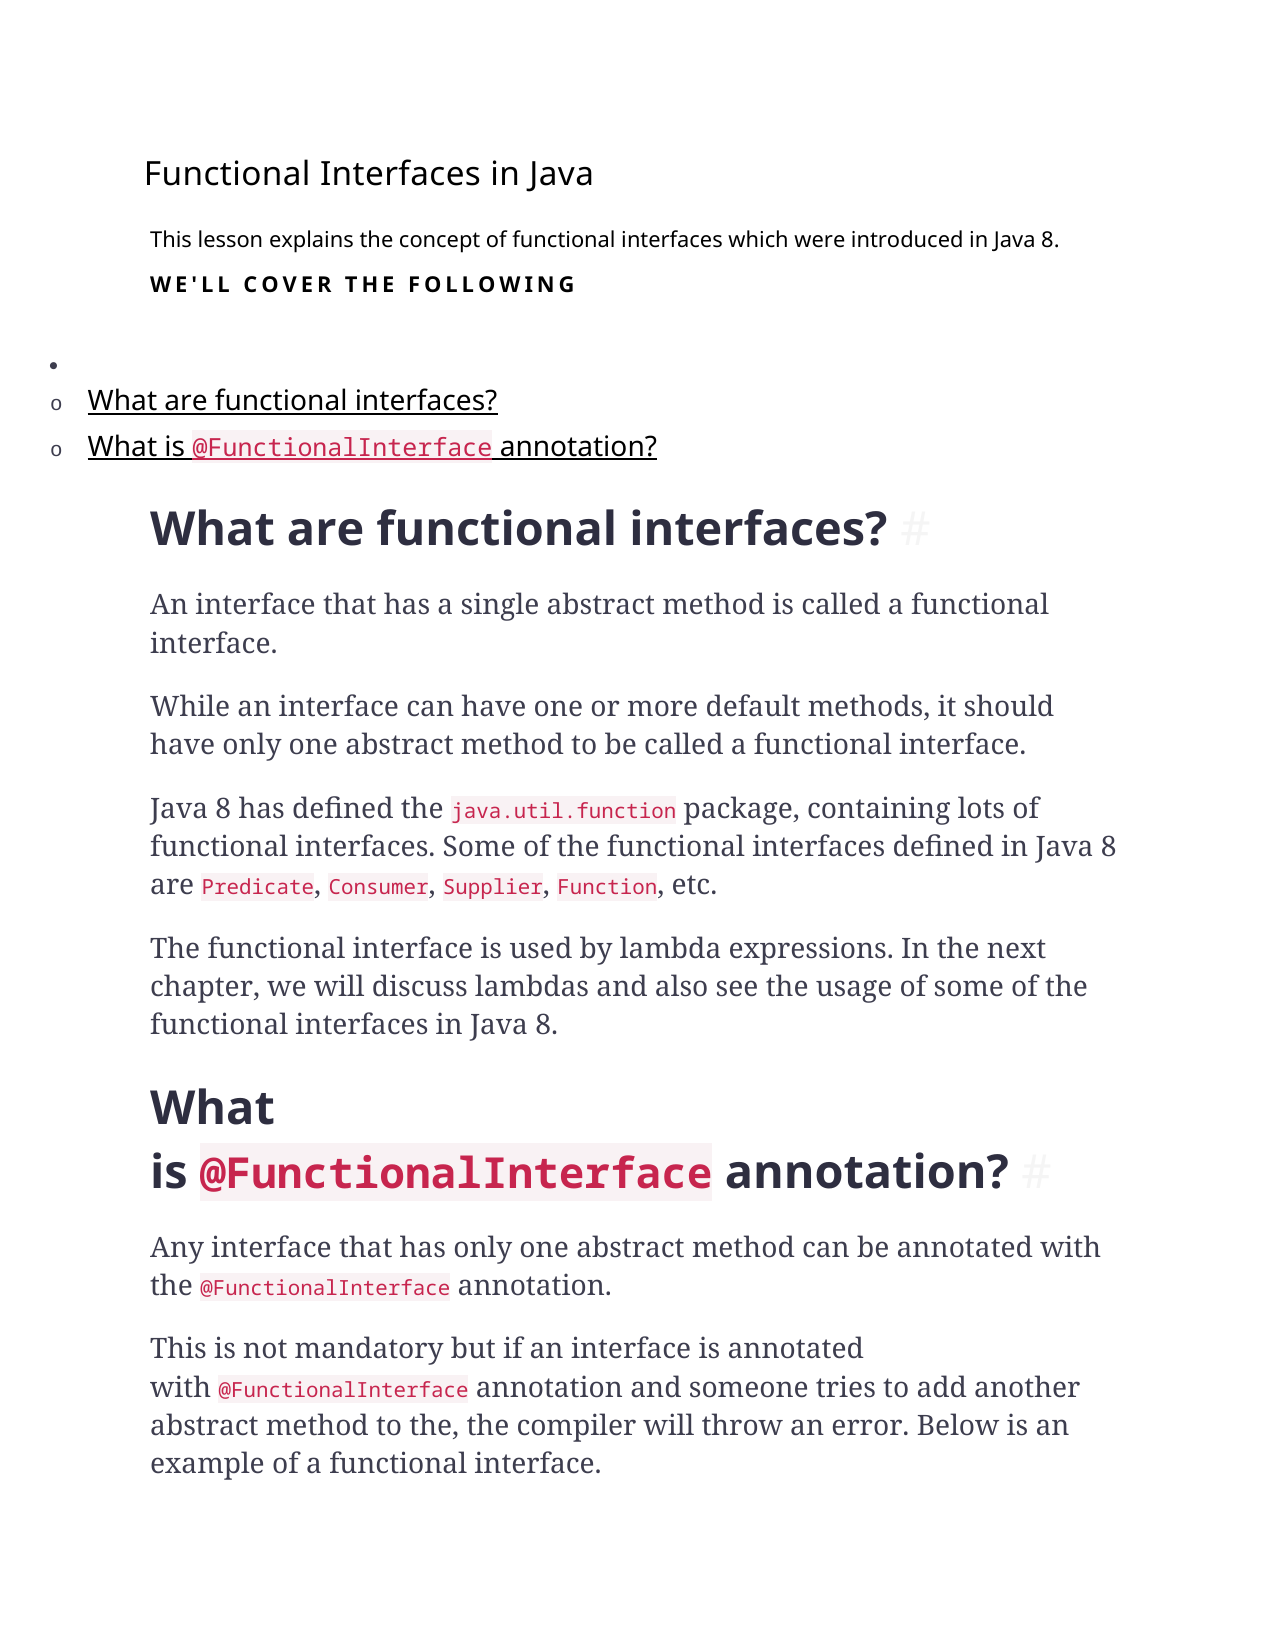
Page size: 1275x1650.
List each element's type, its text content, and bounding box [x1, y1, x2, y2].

text While an interface can have one or more default methods, it should have only one abstract method to be called a functional interface. [150, 686, 1125, 763]
subtitle What is @FunctionalInterface annotation? # [150, 1074, 1125, 1202]
text This is not mandatory but if an interface is annotated with @FunctionalInterface annotation and someone tries to add another abstract method to the, the compiler will throw an error. Below is an example of a functional interface. [150, 1328, 1125, 1482]
text An interface that has a single abstract method is called a functional interface. [150, 584, 1125, 661]
text Any interface that has only one abstract method can be annotated with the @FunctionalInterface annotation. [150, 1227, 1125, 1303]
text This lesson explains the concept of functional interfaces which were introduced in Java 8. [150, 224, 1125, 254]
text Java 8 has defined the java.util.function package, containing lots of functional interfaces. Some of the functional interfaces defined in Java 8 are Predicate, Consumer, Supplier, Function, etc. [150, 788, 1125, 903]
text The functional interface is used by lambda expressions. In the next chapter, we will discuss lambdas and also see the usage of some of the functional interfaces in Java 8. [150, 928, 1125, 1043]
subtitle What are functional interfaces? # [150, 496, 1125, 559]
text WE'LL COVER THE FOLLOWING [150, 269, 1125, 299]
subtitle Functional Interfaces in Java [144, 150, 1075, 195]
list What is @FunctionalInterface annotation? [50, 426, 1125, 464]
list What are functional interfaces? [50, 380, 1125, 418]
